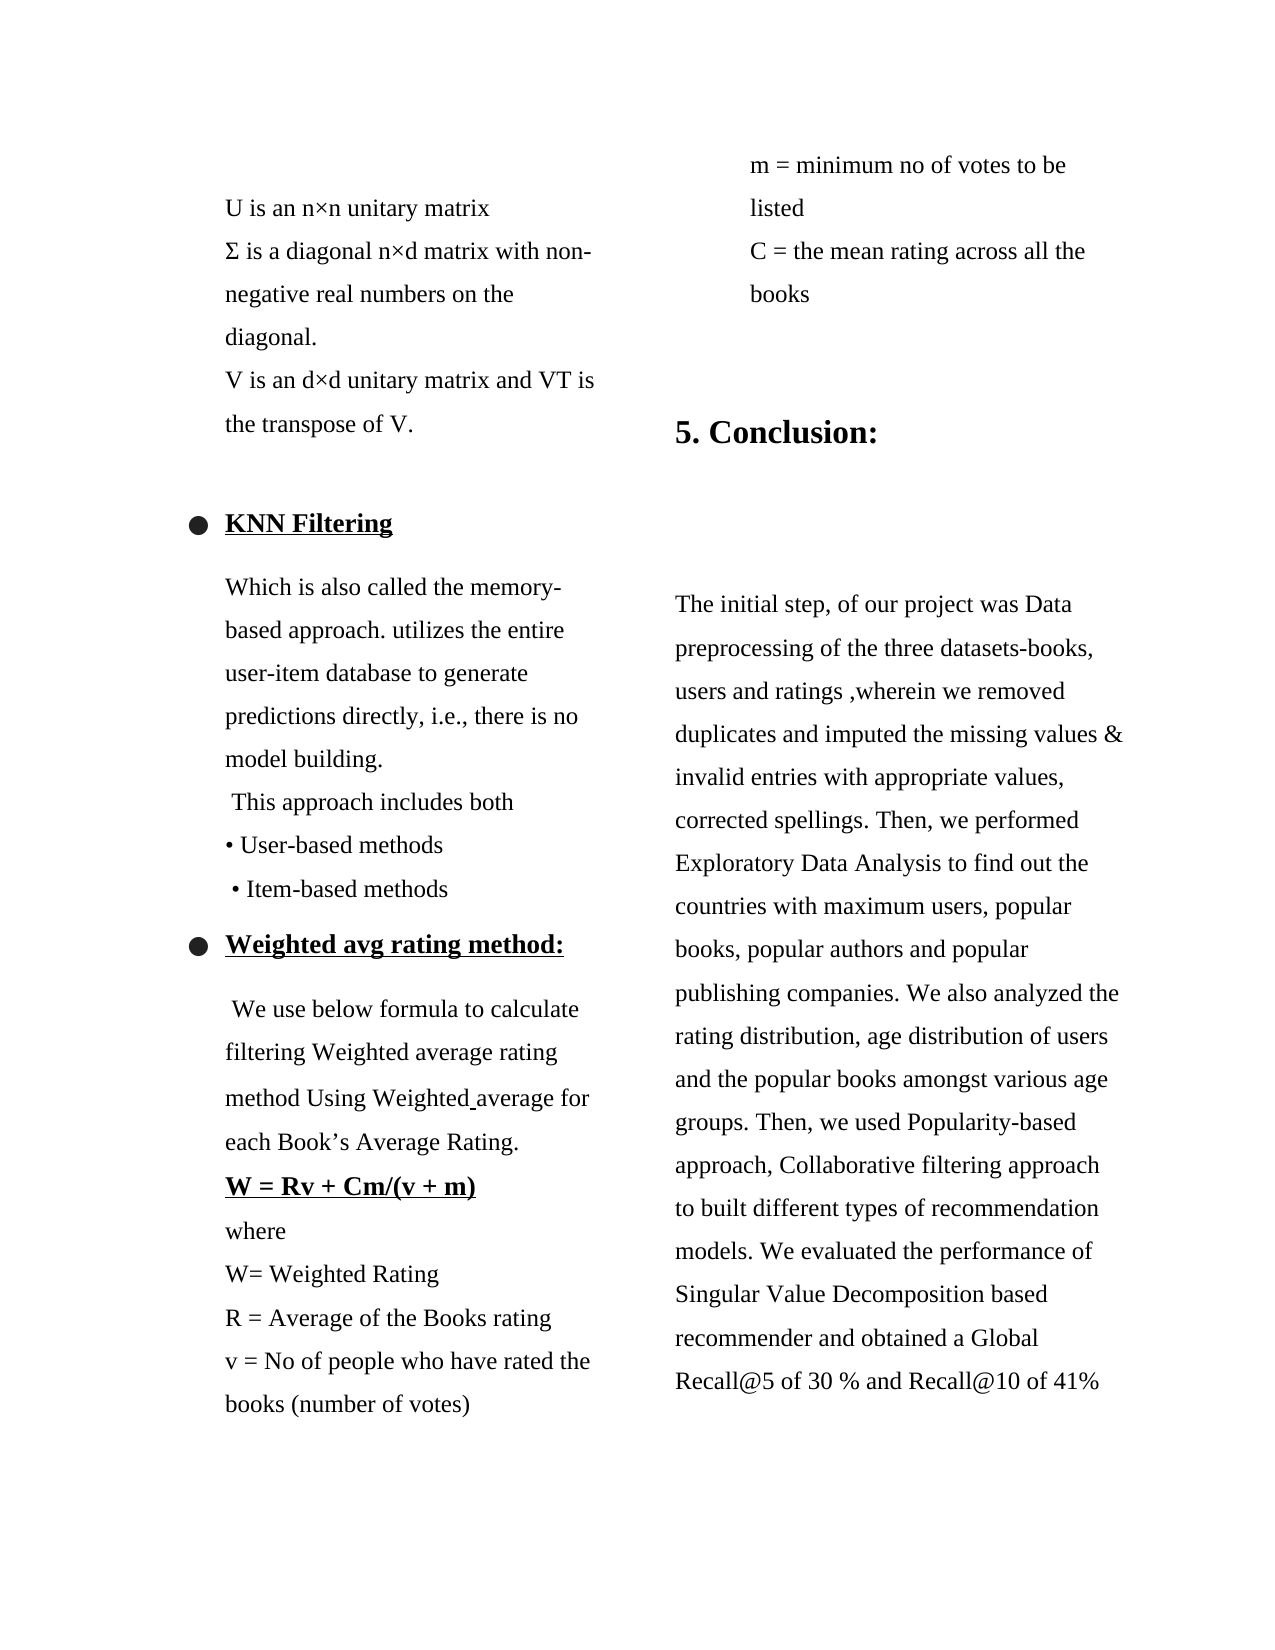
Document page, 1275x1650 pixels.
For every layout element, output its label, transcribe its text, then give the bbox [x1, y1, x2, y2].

text V is an d×d unitary matrix and VT is the transpose of V. [225, 366, 600, 437]
text v = No of people who have rated the books (number of votes) [225, 1346, 600, 1418]
text • User-based methods [150, 831, 600, 859]
text W = Rv + Cm/(v + m) [225, 1170, 600, 1201]
text We use below formula to calculate filtering Weighted average rating method Using Weighted average for each Book’s Average Rating. [225, 994, 600, 1155]
text 5. Conclusion: [675, 412, 1125, 451]
text W= Weighted Rating [225, 1259, 600, 1288]
text This approach includes both [150, 787, 600, 816]
list KNN Filtering [187, 495, 600, 546]
text Which is also called the memory-based approach. utilizes the entire user-item database to generate predictions directly, i.e., there is no model building. [225, 572, 600, 773]
text Σ is a diagonal n×d matrix with non-negative real numbers on the diagonal. [225, 236, 600, 351]
text C = the mean rating across all the books [750, 236, 1125, 308]
list Weighted avg rating method: [187, 917, 600, 968]
text U is an n×n unitary matrix [225, 193, 600, 222]
text • Item-based methods [150, 874, 600, 902]
text R = Average of the Books rating [225, 1303, 600, 1331]
text m = minimum no of votes to be listed [750, 150, 1125, 222]
text The initial step, of our project was Data preprocessing of the three datasets-books, users and ratings ,wherein we removed duplicates and imputed the missing values & invalid entries with appropriate values, corrected spellings. Then, we performed Exploratory Data Analysis to find out the countries with maximum users, popular books, popular authors and popular publishing companies. We also analyzed the rating distribution, age distribution of users and the popular books amongst various age groups. Then, we used Popularity-based approach, Collaborative filtering approach to built different types of recommendation models. We evaluated the performance of Singular Value Decomposition based recommender and obtained a Global Recall@5 of 30 % and Recall@10 of 41% [675, 589, 1125, 1394]
text where [225, 1216, 600, 1245]
